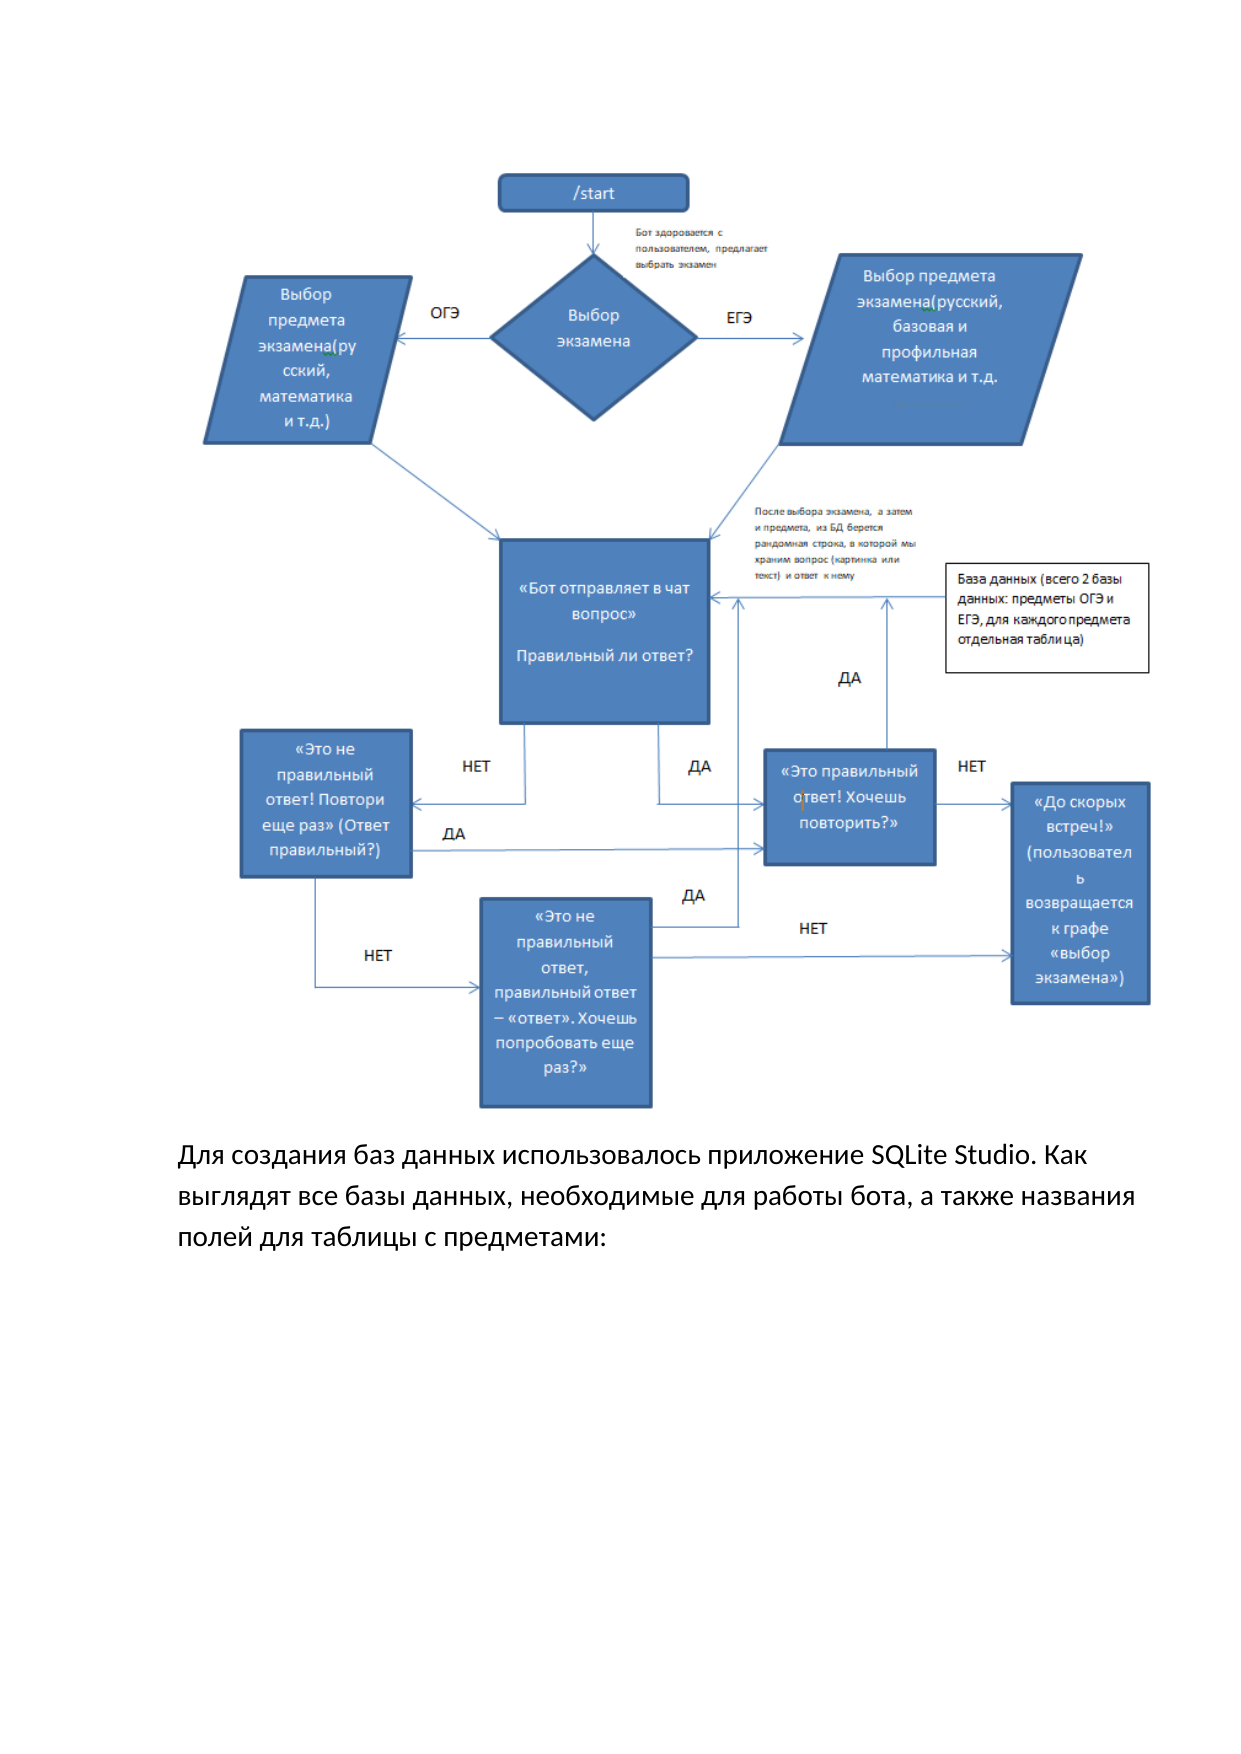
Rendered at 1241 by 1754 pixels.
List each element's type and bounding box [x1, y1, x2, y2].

picture [177, 118, 1152, 1111]
text [177, 1136, 1152, 1253]
